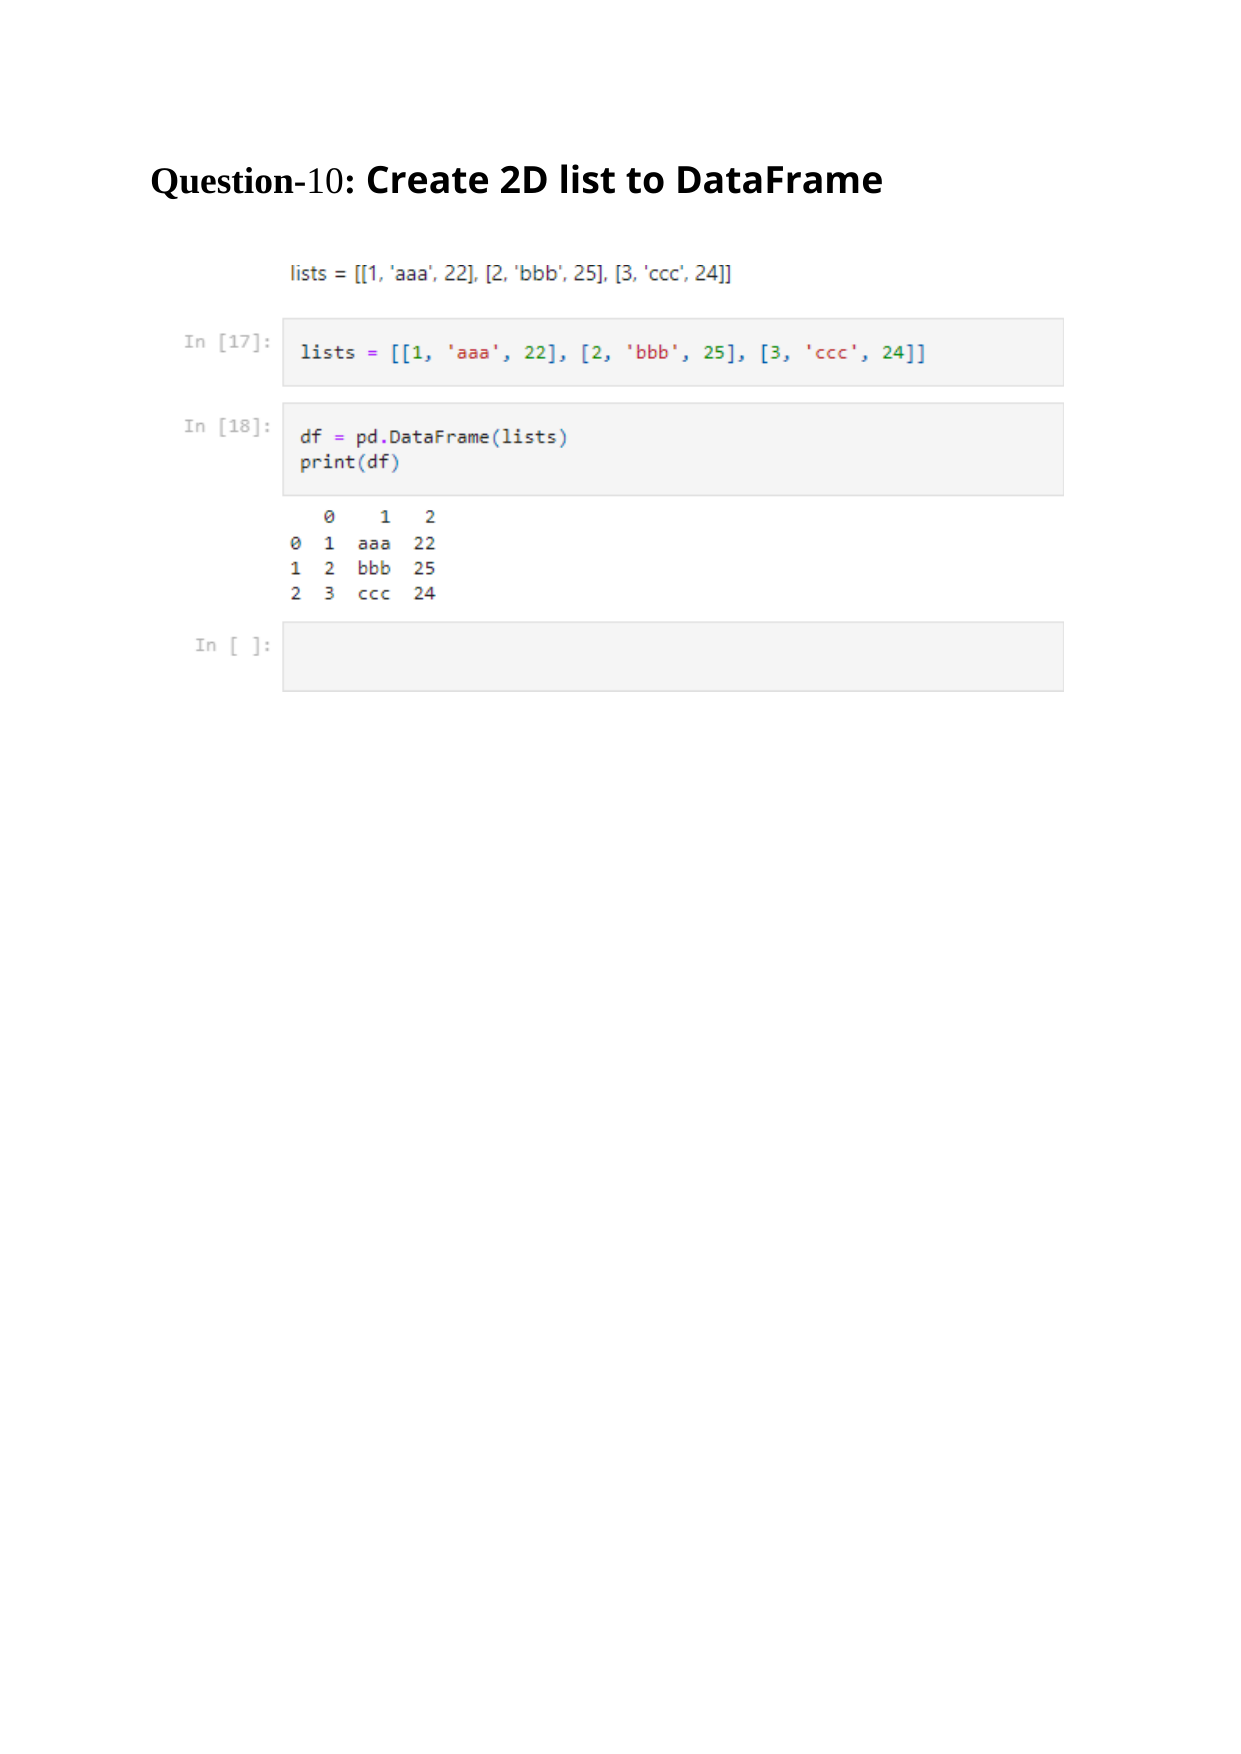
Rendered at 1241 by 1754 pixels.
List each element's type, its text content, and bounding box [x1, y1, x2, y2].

picture [184, 265, 1064, 692]
text Question-10: Create 2D list to DataFrame [150, 153, 1130, 204]
